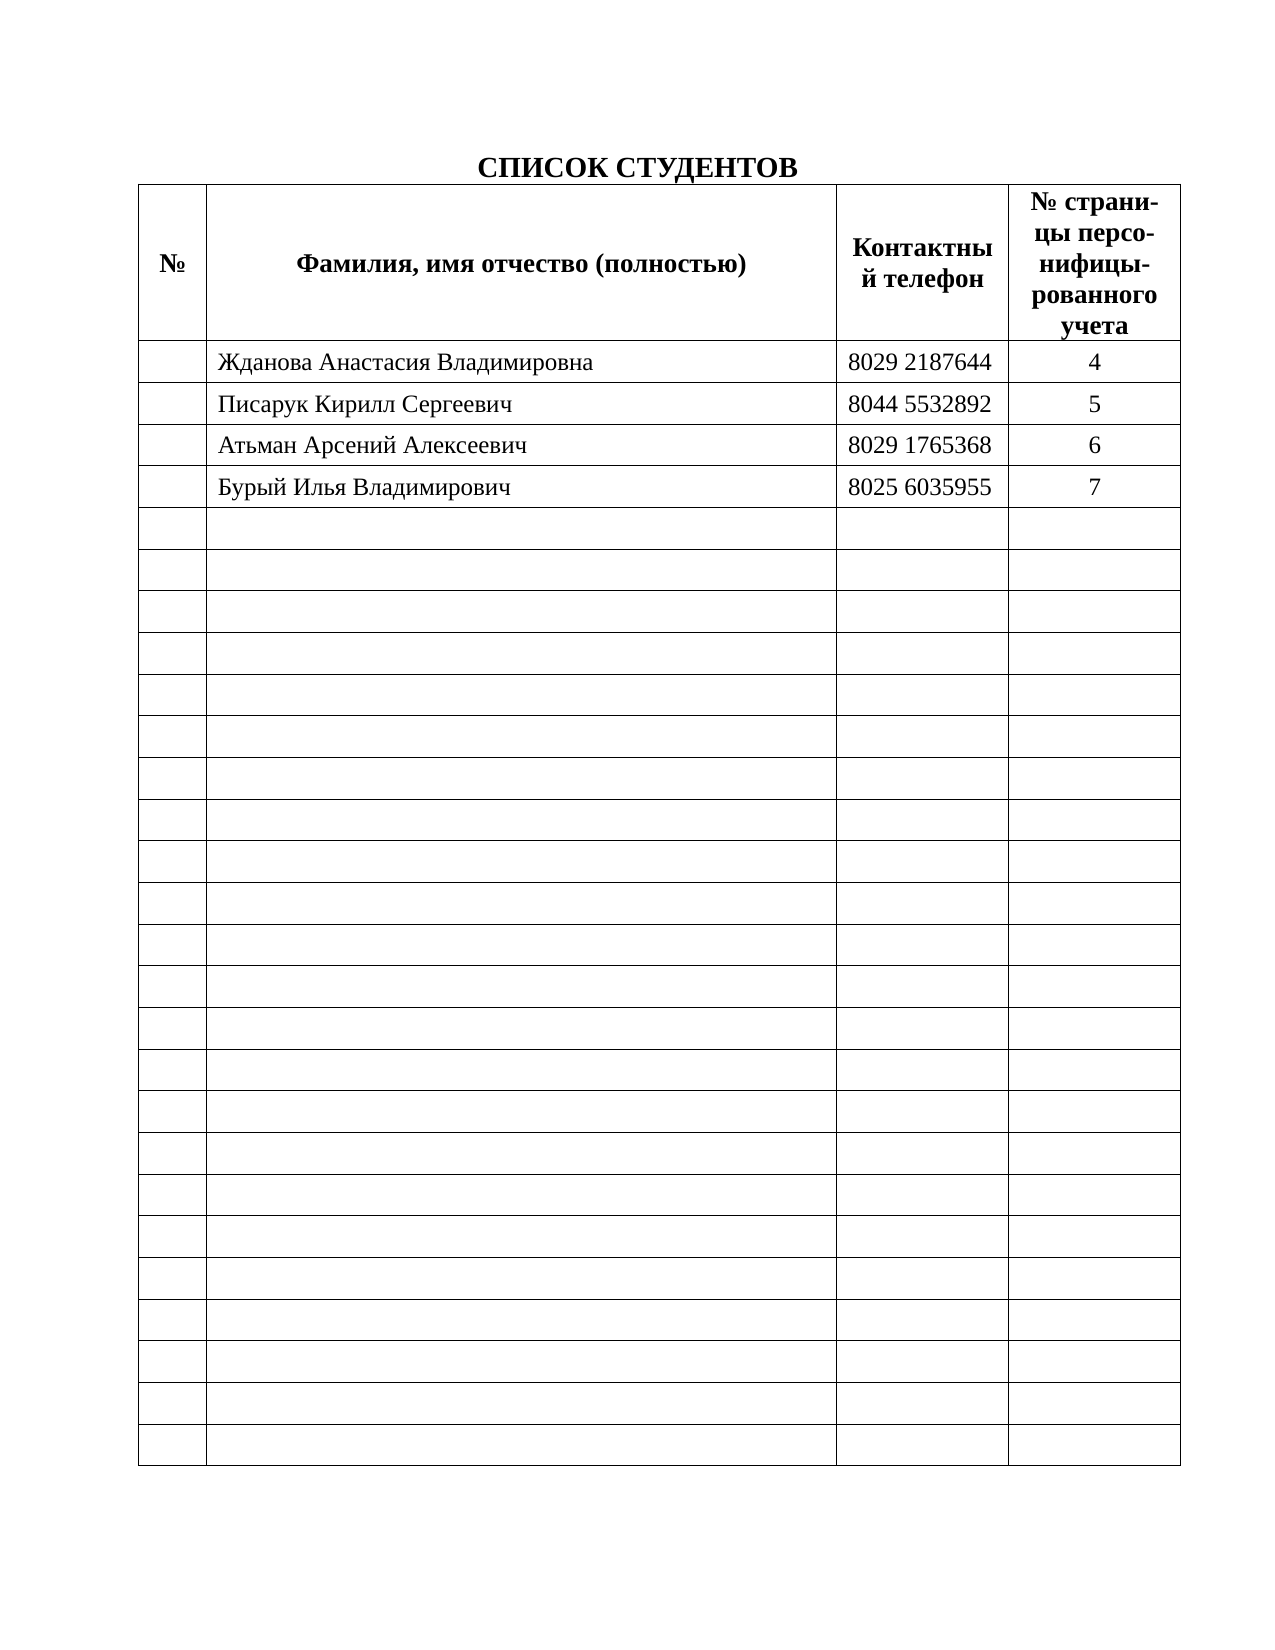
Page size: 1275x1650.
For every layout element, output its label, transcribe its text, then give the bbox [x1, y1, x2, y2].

table_cell [837, 1216, 1008, 1257]
table_header Контактный телефон [837, 185, 1008, 340]
table_cell [1009, 883, 1180, 924]
table_cell [1009, 1050, 1180, 1090]
table_cell [139, 758, 206, 799]
table_cell [837, 841, 1008, 882]
table_cell [207, 841, 836, 882]
table_cell [139, 1300, 206, 1340]
table_cell [837, 675, 1008, 715]
table_cell [1009, 1008, 1180, 1049]
table_cell [207, 591, 836, 632]
table_cell [139, 1091, 206, 1132]
table_header Фамилия, имя отчество (полностью) [207, 185, 836, 340]
table_cell [207, 1175, 836, 1215]
table_cell [837, 758, 1008, 799]
table_cell [139, 1050, 206, 1090]
table_cell [207, 966, 836, 1007]
table_cell [1009, 675, 1180, 715]
table_cell [207, 925, 836, 965]
table_cell [837, 716, 1008, 757]
table_cell [207, 675, 836, 715]
table_cell [139, 1175, 206, 1215]
table_cell [207, 1300, 836, 1340]
table_cell [1009, 550, 1180, 590]
table_cell 4 [1009, 341, 1180, 382]
table_cell [207, 1133, 836, 1174]
table_cell Бурый Илья Владимирович [207, 466, 836, 507]
table_cell [1009, 1175, 1180, 1215]
table_cell [207, 1008, 836, 1049]
table_cell [837, 1300, 1008, 1340]
table_cell [139, 966, 206, 1007]
table_cell [207, 550, 836, 590]
table_cell [139, 841, 206, 882]
table_cell [207, 758, 836, 799]
table_cell [139, 466, 206, 507]
table_cell [837, 1133, 1008, 1174]
table_cell [1009, 758, 1180, 799]
table_cell [139, 341, 206, 382]
table_header № страни- цы персо- нифицы- рованного учета [1009, 185, 1180, 340]
table_cell [837, 591, 1008, 632]
table_cell 8029 1765368 [837, 425, 1008, 465]
table_cell [1009, 1383, 1180, 1424]
table_cell [837, 800, 1008, 840]
table_cell [1009, 591, 1180, 632]
table_cell [207, 1216, 836, 1257]
table_cell [207, 1091, 836, 1132]
table_cell [207, 633, 836, 674]
table_cell [837, 1258, 1008, 1299]
table_cell [837, 883, 1008, 924]
table_cell [139, 425, 206, 465]
table_cell [139, 383, 206, 424]
table_cell 8029 2187644 [837, 341, 1008, 382]
table_cell [207, 508, 836, 549]
table_cell 6 [1009, 425, 1180, 465]
table_cell [837, 1091, 1008, 1132]
table_cell 5 [1009, 383, 1180, 424]
table_cell [139, 883, 206, 924]
table_cell [207, 1258, 836, 1299]
table_cell [1009, 1216, 1180, 1257]
table_cell [139, 508, 206, 549]
table_cell [207, 800, 836, 840]
table_cell [837, 550, 1008, 590]
table_cell [207, 1425, 836, 1465]
table_cell [139, 633, 206, 674]
table_cell Жданова Анастасия Владимировна [207, 341, 836, 382]
table_cell [1009, 1425, 1180, 1465]
table_cell [1009, 1258, 1180, 1299]
table_cell [207, 1050, 836, 1090]
table_cell [1009, 841, 1180, 882]
table_cell [139, 1216, 206, 1257]
table_cell [837, 966, 1008, 1007]
table_cell [1009, 508, 1180, 549]
table_cell [837, 508, 1008, 549]
table_cell [1009, 925, 1180, 965]
table_cell [139, 925, 206, 965]
table_cell Писарук Кирилл Сергеевич [207, 383, 836, 424]
table_cell 8025 6035955 [837, 466, 1008, 507]
table_cell [139, 1258, 206, 1299]
table_cell [207, 1341, 836, 1382]
table_cell 7 [1009, 466, 1180, 507]
table_cell [139, 550, 206, 590]
table_header № [139, 185, 206, 340]
table_cell [837, 925, 1008, 965]
table_cell [207, 1383, 836, 1424]
table_cell [139, 800, 206, 840]
table_cell 8044 5532892 [837, 383, 1008, 424]
table_cell [1009, 633, 1180, 674]
table_cell [837, 1425, 1008, 1465]
table_cell [139, 591, 206, 632]
text СПИСОК СТУДЕНТОВ [150, 150, 1125, 183]
table_cell [207, 716, 836, 757]
table_cell [837, 1383, 1008, 1424]
table_cell [139, 1383, 206, 1424]
table_cell [1009, 1091, 1180, 1132]
table_cell [837, 633, 1008, 674]
table_cell [1009, 1341, 1180, 1382]
table_cell [139, 1133, 206, 1174]
table_cell [1009, 1133, 1180, 1174]
table_cell [1009, 1300, 1180, 1340]
table_cell [837, 1008, 1008, 1049]
table_cell [837, 1341, 1008, 1382]
table_cell [139, 716, 206, 757]
table_cell [139, 1008, 206, 1049]
table_cell [1009, 716, 1180, 757]
table_cell [1009, 800, 1180, 840]
table_cell [837, 1050, 1008, 1090]
table_cell [139, 1341, 206, 1382]
table_cell [139, 1425, 206, 1465]
table_cell [207, 883, 836, 924]
table_cell [139, 675, 206, 715]
table_cell [1009, 966, 1180, 1007]
table_cell [837, 1175, 1008, 1215]
table_cell Атьман Арсений Алексеевич [207, 425, 836, 465]
